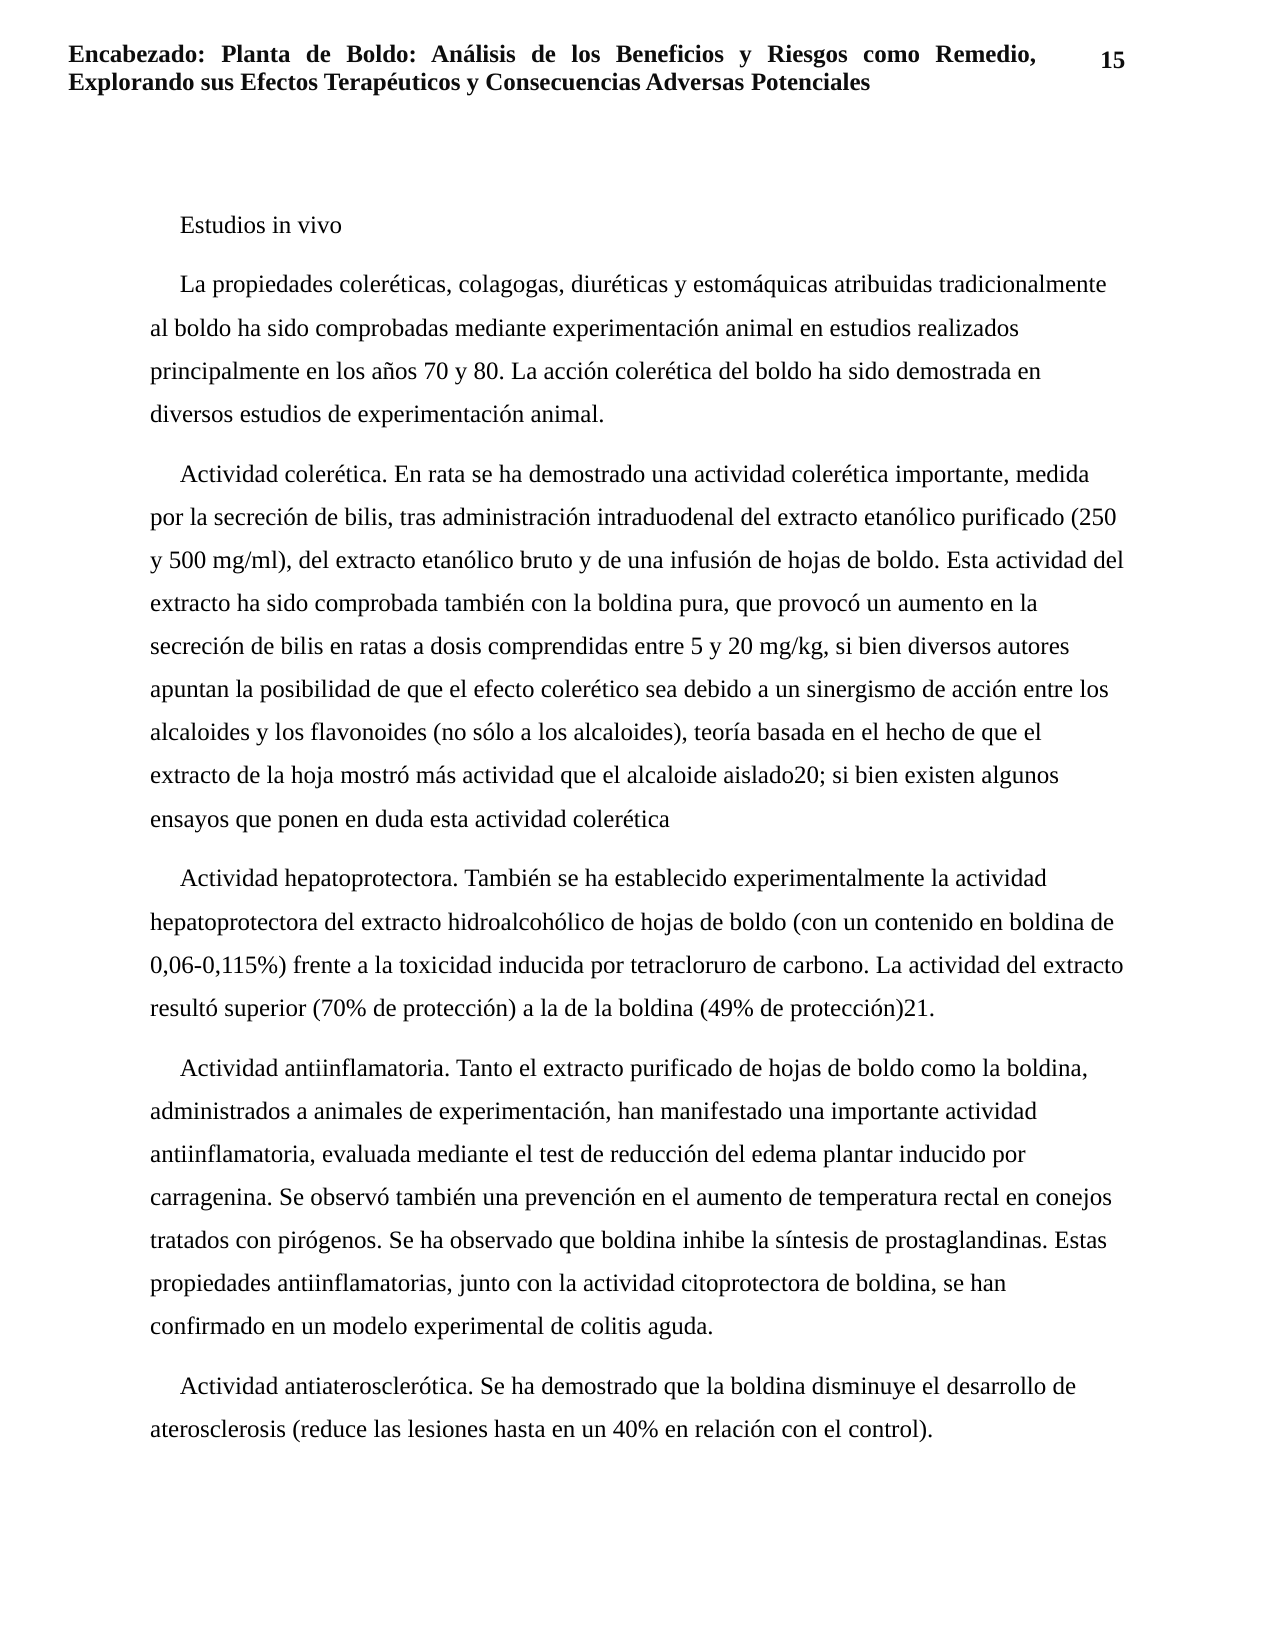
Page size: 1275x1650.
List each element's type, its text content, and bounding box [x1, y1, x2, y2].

text La propiedades coleréticas, colagogas, diuréticas y estomáquicas atribuidas tradicionalmente al boldo ha sido comprobadas mediante experimentación animal en estudios realizados principalmente en los años 70 y 80. La acción colerética del boldo ha sido demostrada en diversos estudios de experimentación animal. [150, 269, 1125, 428]
text Actividad antiaterosclerótica. Se ha demostrado que la boldina disminuye el desarrollo de aterosclerosis (reduce las lesiones hasta en un 40% en relación con el control). [150, 1371, 1125, 1443]
text Estudios in vivo [150, 210, 1125, 238]
text Actividad hepatoprotectora. También se ha establecido experimentalmente la actividad hepatoprotectora del extracto hidroalcohólico de hojas de boldo (con un contenido en boldina de 0,06-0,115%) frente a la toxicidad inducida por tetracloruro de carbono. La actividad del extracto resultó superior (70% de protección) a la de la boldina (49% de protección)21. [150, 863, 1125, 1022]
text Actividad colerética. En rata se ha demostrado una actividad colerética importante, medida por la secreción de bilis, tras administración intraduodenal del extracto etanólico purificado (250 y 500 mg/ml), del extracto etanólico bruto y de una infusión de hojas de boldo. Esta actividad del extracto ha sido comprobada también con la boldina pura, que provocó un aumento en la secreción de bilis en ratas a dosis comprendidas entre 5 y 20 mg/kg, si bien diversos autores apuntan la posibilidad de que el efecto colerético sea debido a un sinergismo de acción entre los alcaloides y los flavonoides (no sólo a los alcaloides), teoría basada en el hecho de que el extracto de la hoja mostró más actividad que el alcaloide aislado20; si bien existen algunos ensayos que ponen en duda esta actividad colerética [150, 459, 1125, 832]
text Actividad antiinflamatoria. Tanto el extracto purificado de hojas de boldo como la boldina, administrados a animales de experimentación, han manifestado una importante actividad antiinflamatoria, evaluada mediante el test de reducción del edema plantar inducido por carragenina. Se observó también una prevención en el aumento de temperatura rectal en conejos tratados con pirógenos. Se ha observado que boldina inhibe la síntesis de prostaglandinas. Estas propiedades antiinflamatorias, junto con la actividad citoprotectora de boldina, se han confirmado en un modelo experimental de colitis aguda. [150, 1053, 1125, 1340]
